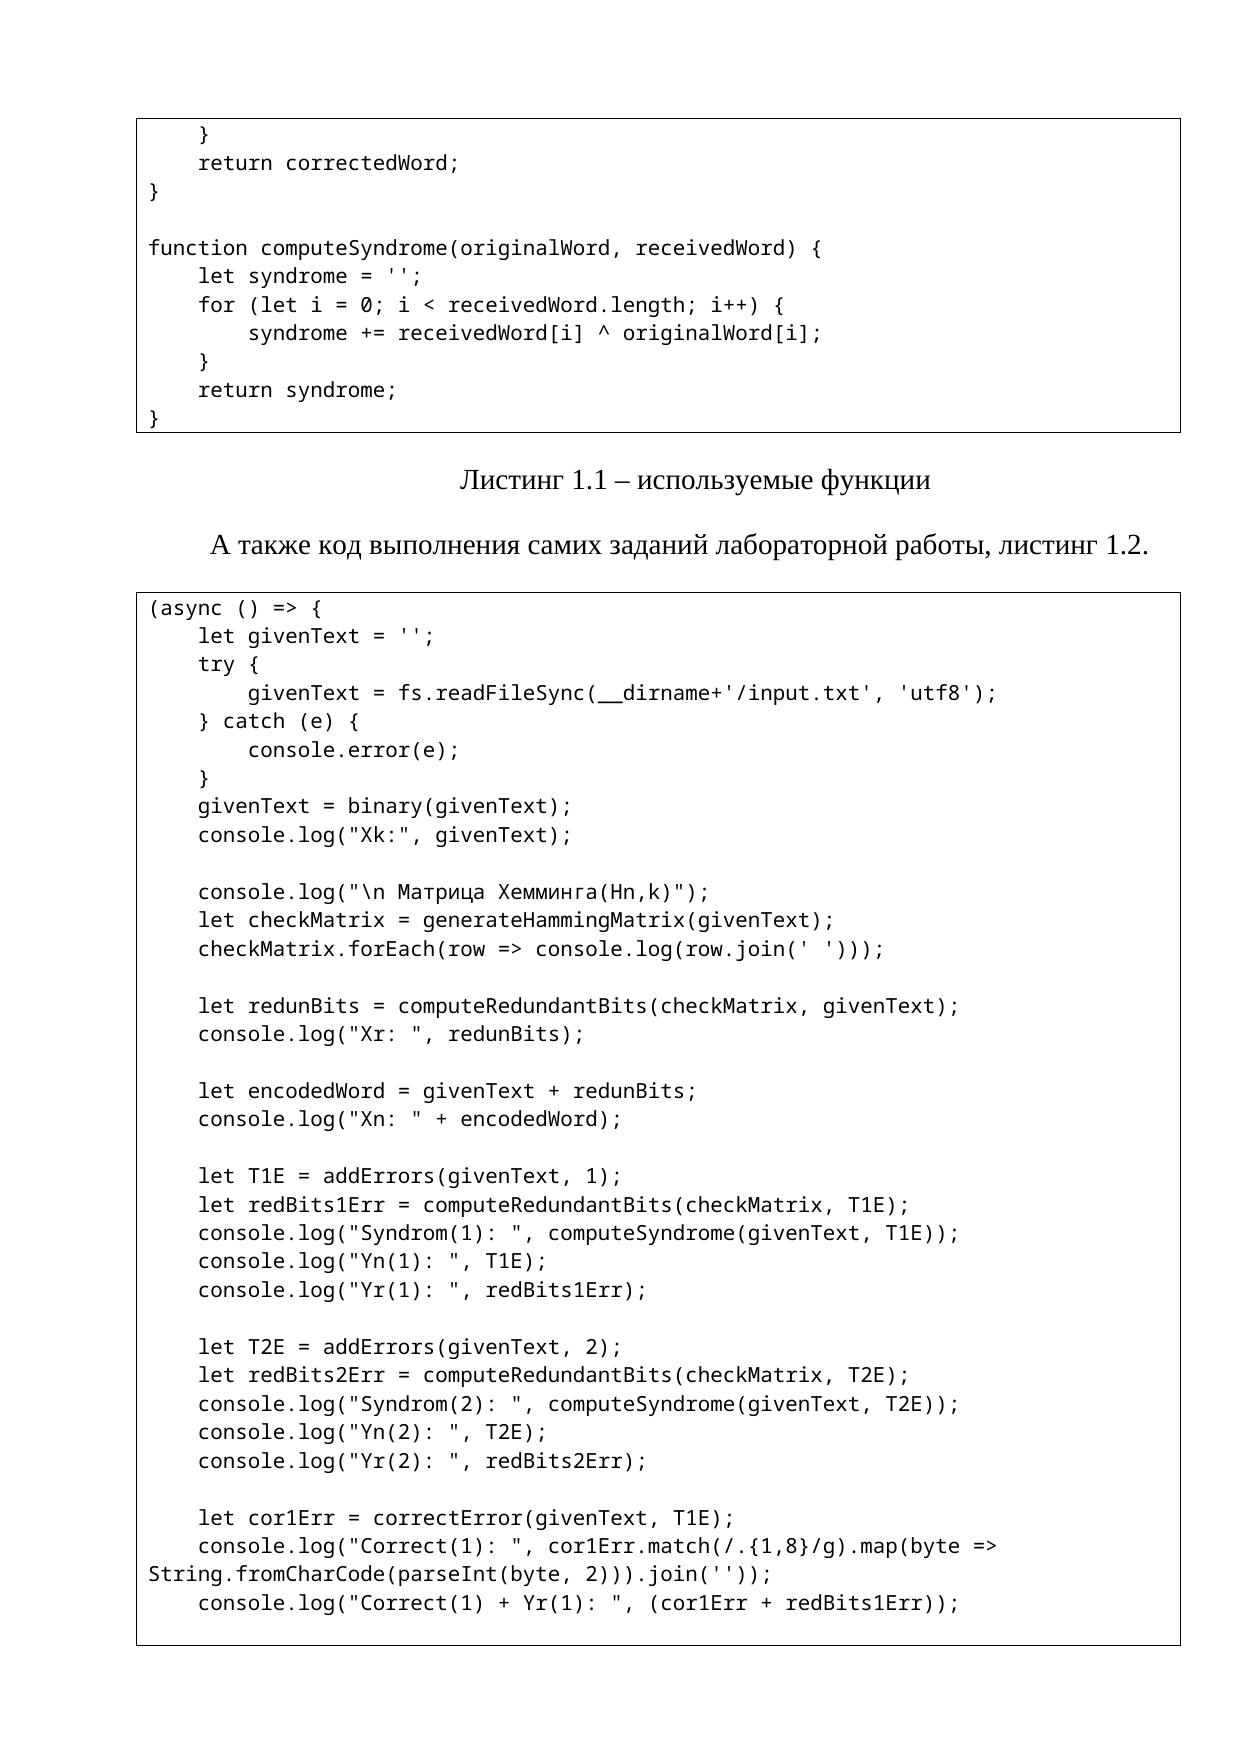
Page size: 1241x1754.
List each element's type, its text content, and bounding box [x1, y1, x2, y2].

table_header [137, 119, 1180, 432]
text А также код выполнения самих заданий лабораторной работы, листинг 1.2. [136, 527, 1181, 560]
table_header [137, 593, 1180, 1645]
text Листинг 1.1 – используемые функции [136, 462, 1181, 496]
